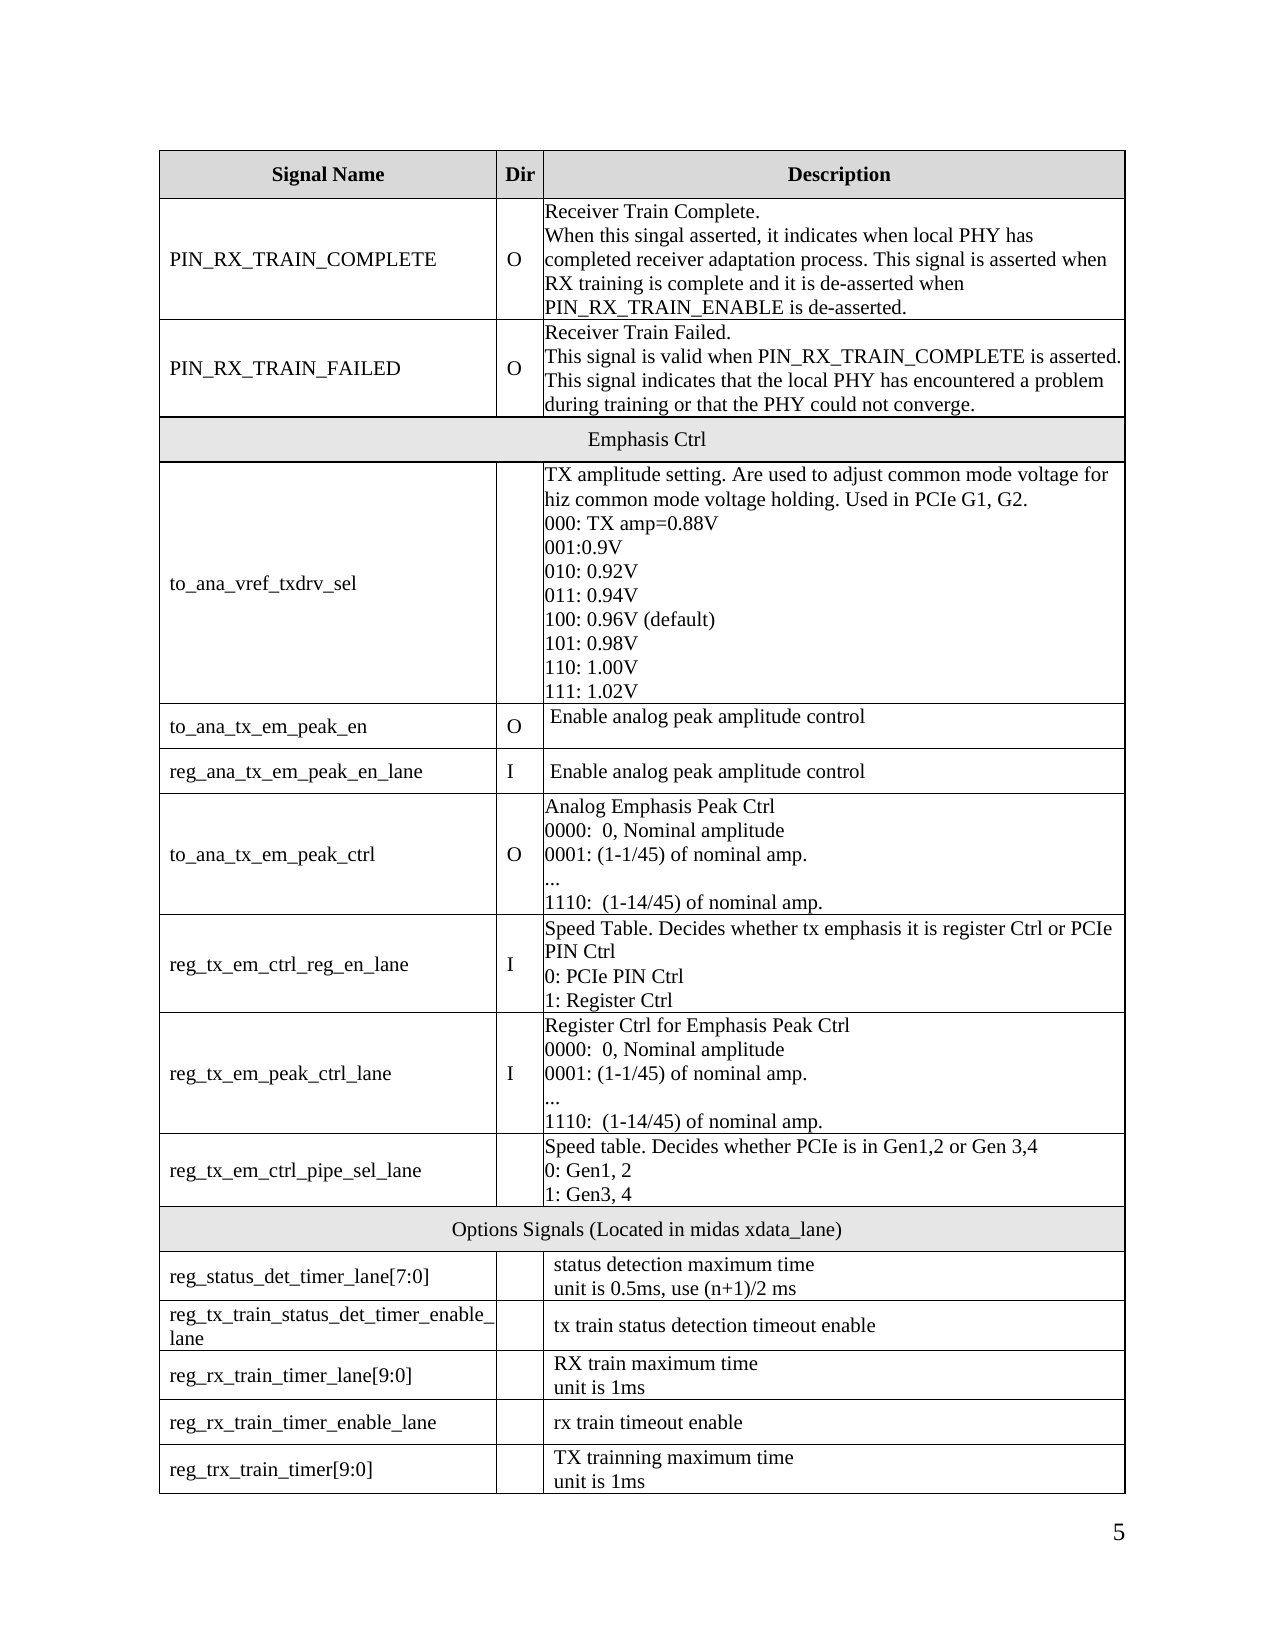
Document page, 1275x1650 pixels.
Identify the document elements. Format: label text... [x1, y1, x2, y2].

table_header Signal Name [160, 151, 496, 198]
table_cell to_ana_vref_txdrv_sel [160, 463, 496, 703]
table_cell Receiver Train Failed. This signal is valid when PIN_RX_TRAIN_COMPLETE is asserted. This signal indicates that the local PHY has encountered a problem during training or that the PHY could not converge. [544, 320, 1124, 416]
table_cell reg_tx_em_ctrl_reg_en_lane [160, 915, 496, 1012]
table_cell I [497, 915, 543, 1012]
table_header Description [544, 151, 1124, 198]
table_cell reg_ana_tx_em_peak_en_lane [160, 749, 496, 793]
table_cell Enable analog peak amplitude control [544, 749, 1124, 793]
table_cell TX amplitude setting. Are used to adjust common mode voltage for hiz common mode voltage holding. Used in PCIe G1, G2. 000: TX amp=0.88V 001:0.9V 010: 0.92V 011: 0.94V 100: 0.96V (default) 101: 0.98V 110: 1.00V 111: 1.02V [544, 463, 1124, 703]
table_cell status detection maximum time unit is 0.5ms, use (n+1)/2 ms [544, 1252, 1124, 1300]
table_cell [497, 1351, 543, 1399]
table_cell Enable analog peak amplitude control [544, 704, 1124, 748]
table_cell reg_tx_em_peak_ctrl_lane [160, 1013, 496, 1133]
table_cell I [497, 749, 543, 793]
table_cell Analog Emphasis Peak Ctrl 0000: 0, Nominal amplitude 0001: (1-1/45) of nominal amp. ... 1110: (1-14/45) of nominal amp. [544, 794, 1124, 914]
table_cell O [497, 320, 543, 416]
table_cell to_ana_tx_em_peak_ctrl [160, 794, 496, 914]
table_cell TX trainning maximum time unit is 1ms [544, 1445, 1124, 1493]
table_cell I [497, 1013, 543, 1133]
table_cell tx train status detection timeout enable [544, 1301, 1124, 1349]
table_cell reg_trx_train_timer[9:0] [160, 1445, 496, 1493]
table_cell [497, 1252, 543, 1300]
table_cell reg_rx_train_timer_lane[9:0] [160, 1351, 496, 1399]
table_cell reg_tx_em_ctrl_pipe_sel_lane [160, 1134, 496, 1206]
table_cell [497, 1301, 543, 1349]
table_cell PIN_RX_TRAIN_COMPLETE [160, 199, 496, 319]
table_cell Options Signals (Located in midas xdata_lane) [160, 1207, 1124, 1251]
table_cell reg_rx_train_timer_enable_lane [160, 1400, 496, 1444]
table_cell Receiver Train Complete. When this singal asserted, it indicates when local PHY has completed receiver adaptation process. This signal is asserted when RX training is complete and it is de-asserted when PIN_RX_TRAIN_ENABLE is de-asserted. [544, 199, 1124, 319]
table_cell Speed Table. Decides whether tx emphasis it is register Ctrl or PCIe PIN Ctrl 0: PCIe PIN Ctrl 1: Register Ctrl [544, 915, 1124, 1012]
table_cell to_ana_tx_em_peak_en [160, 704, 496, 748]
table_cell [497, 463, 543, 703]
table_cell [497, 1134, 543, 1206]
table_cell O [497, 199, 543, 319]
table_cell reg_status_det_timer_lane[7:0] [160, 1252, 496, 1300]
table_cell reg_tx_train_status_det_timer_enable_lane [160, 1301, 496, 1349]
table_cell Emphasis Ctrl [160, 418, 1124, 461]
table_cell [497, 1445, 543, 1493]
table_header Dir [497, 151, 543, 198]
table_cell O [497, 794, 543, 914]
table_cell rx train timeout enable [544, 1400, 1124, 1444]
table_cell Speed table. Decides whether PCIe is in Gen1,2 or Gen 3,4 0: Gen1, 2 1: Gen3, 4 [544, 1134, 1124, 1206]
table_cell RX train maximum time unit is 1ms [544, 1351, 1124, 1399]
table_cell [497, 1400, 543, 1444]
table_cell O [497, 704, 543, 748]
table_cell Register Ctrl for Emphasis Peak Ctrl 0000: 0, Nominal amplitude 0001: (1-1/45) of nominal amp. ... 1110: (1-14/45) of nominal amp. [544, 1013, 1124, 1133]
table_cell PIN_RX_TRAIN_FAILED [160, 320, 496, 416]
